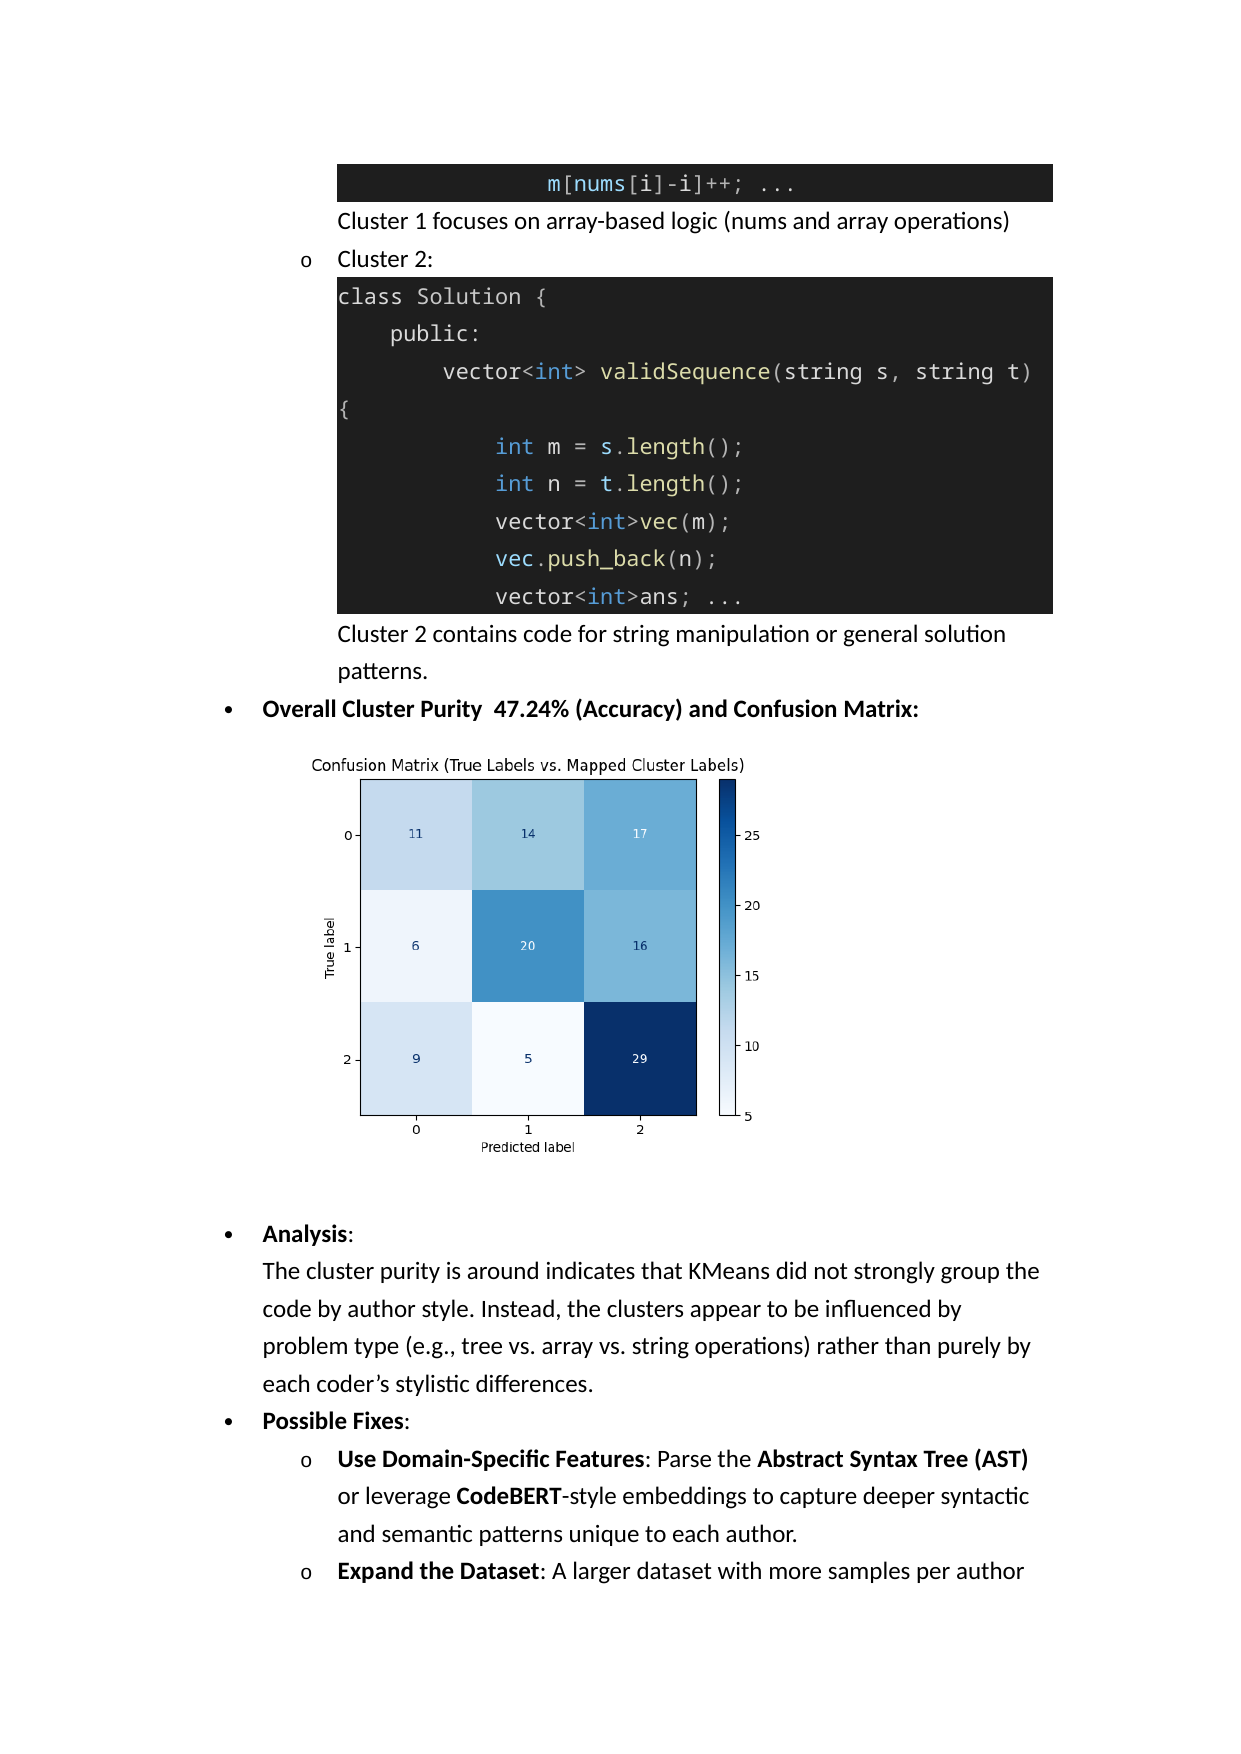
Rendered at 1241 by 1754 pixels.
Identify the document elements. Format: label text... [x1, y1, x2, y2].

list Cluster 2: [300, 239, 1053, 277]
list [300, 1552, 1053, 1589]
list The cluster purity is around indicates that KMeans did not strongly group the code by author style. Instead, the clusters appear to be influenced by problem type (e.g., tree vs. array vs. string operations) rather than purely by each coder’s stylistic differences. [262, 1252, 1053, 1402]
text m[nums[i]-i]++; ... [337, 164, 1053, 202]
list Overall Cluster Purity 47.24% (Accuracy) and Confusion Matrix: [225, 689, 1053, 727]
text vector<int>vec(m); [337, 502, 1053, 539]
text vec.push_back(n); [337, 539, 1053, 577]
text vector<int> validSequence(string s, string t) { [337, 352, 1053, 427]
text class Solution { [337, 277, 1053, 314]
list Possible Fixes: [225, 1402, 1053, 1439]
text public: [337, 314, 1053, 352]
text Cluster 1 focuses on array-based logic (nums and array operations) [337, 202, 1053, 239]
text int n = t.length(); [337, 464, 1053, 502]
list Analysis: [225, 1214, 1053, 1252]
text vector<int>ans; ... [337, 577, 1053, 614]
picture [262, 727, 844, 1163]
text int m = s.length(); [337, 427, 1053, 464]
text Cluster 2 contains code for string manipulation or general solution patterns. [337, 614, 1053, 689]
list Use Domain-Specific Features: Parse the Abstract Syntax Tree (AST) or leverage CodeBERT-style embeddings to capture deeper syntactic and semantic patterns unique to each author. [300, 1439, 1053, 1552]
